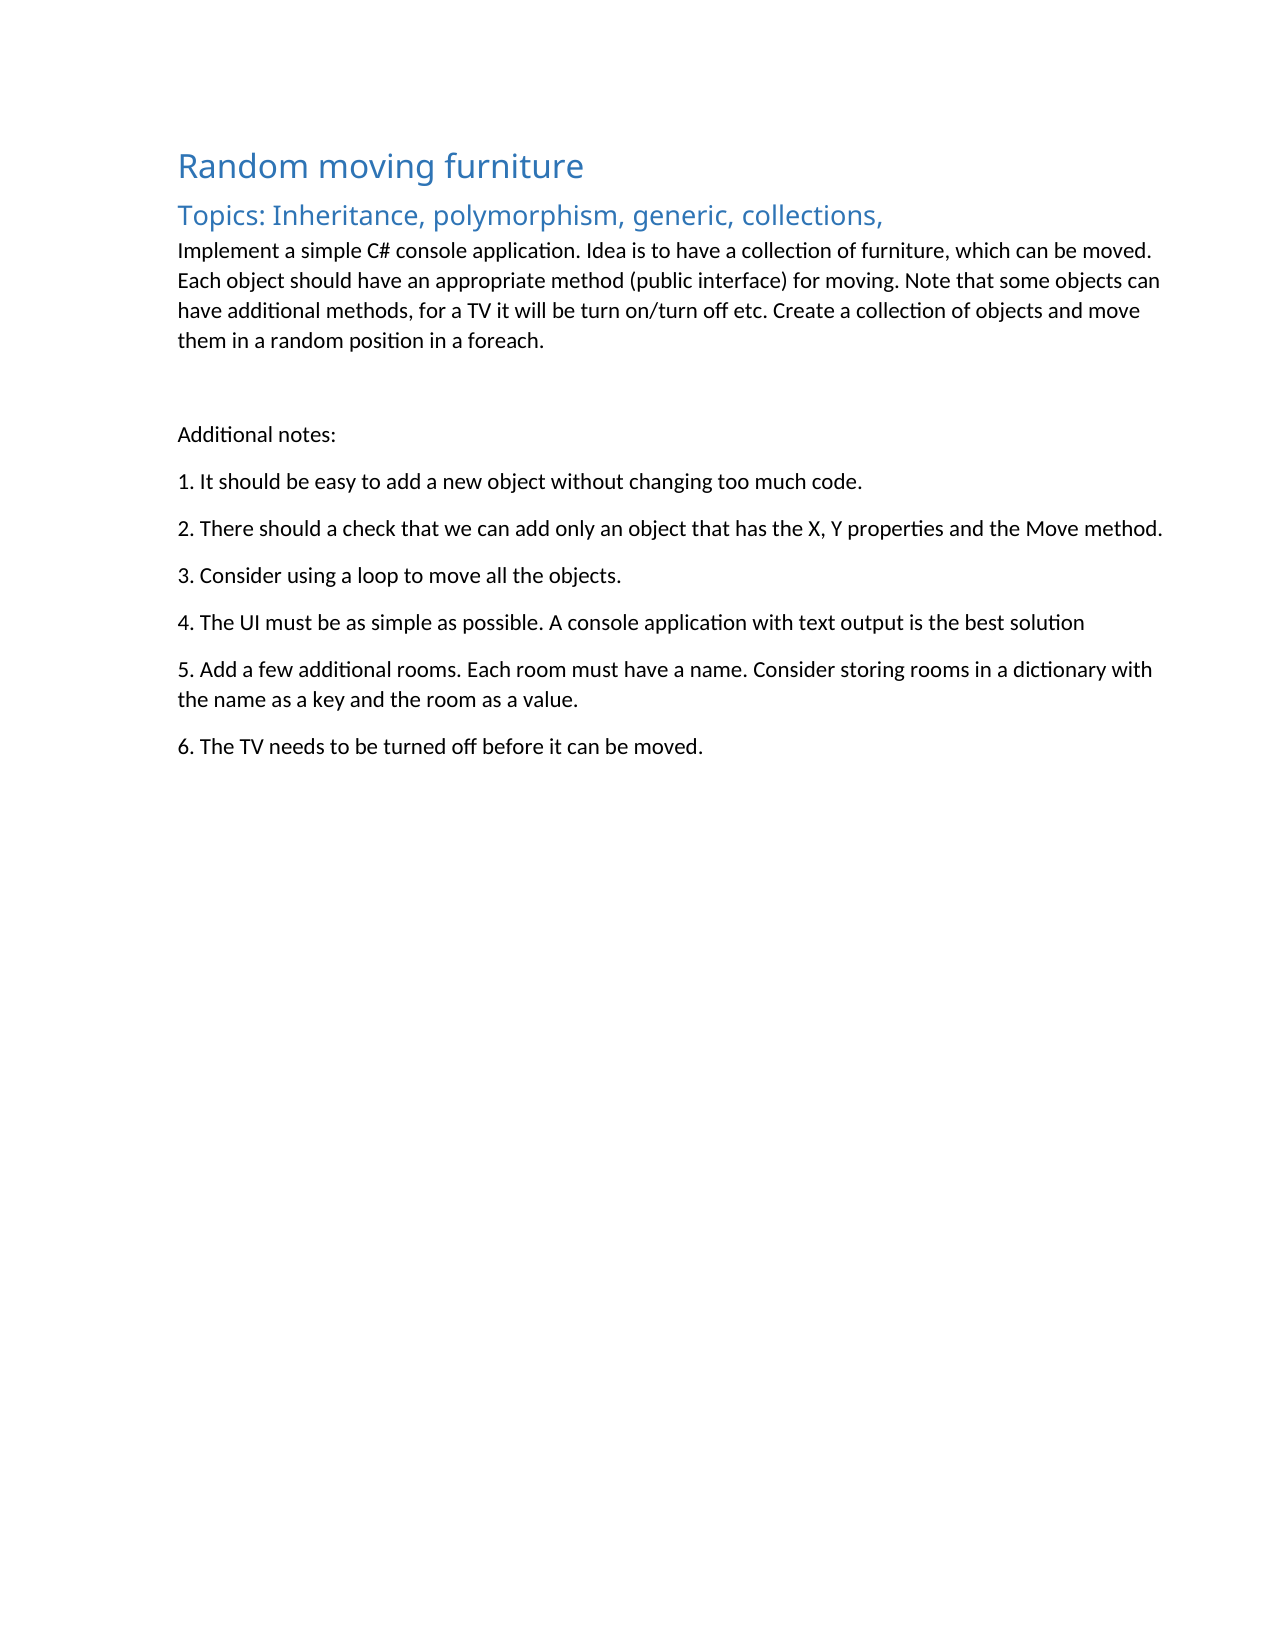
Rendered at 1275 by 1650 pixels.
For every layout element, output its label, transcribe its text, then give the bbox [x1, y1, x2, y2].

text 5. Add a few additional rooms. Each room must have a name. Consider storing rooms in a dictionary with the name as a key and the room as a value. [177, 655, 1186, 713]
text Additional notes: [177, 420, 1186, 448]
text 6. The TV needs to be turned off before it can be moved. [177, 732, 1186, 760]
text 4. The UI must be as simple as possible. A console application with text output is the best solution [177, 608, 1186, 636]
subtitle Random moving furniture [177, 143, 1186, 188]
text 2. There should a check that we can add only an object that has the X, Y properties and the Move method. [177, 514, 1186, 542]
text 3. Consider using a loop to move all the objects. [177, 561, 1186, 589]
text Implement a simple C# console application. Idea is to have a collection of furniture, which can be moved. Each object should have an appropriate method (public interface) for moving. Note that some objects can have additional methods, for a TV it will be turn on/turn off etc. Create a collection of objects and move them in a random position in a foreach. [177, 236, 1186, 355]
subtitle Topics: Inheritance, polymorphism, generic, collections, [177, 196, 1186, 233]
text 1. It should be easy to add a new object without changing too much code. [177, 467, 1186, 495]
